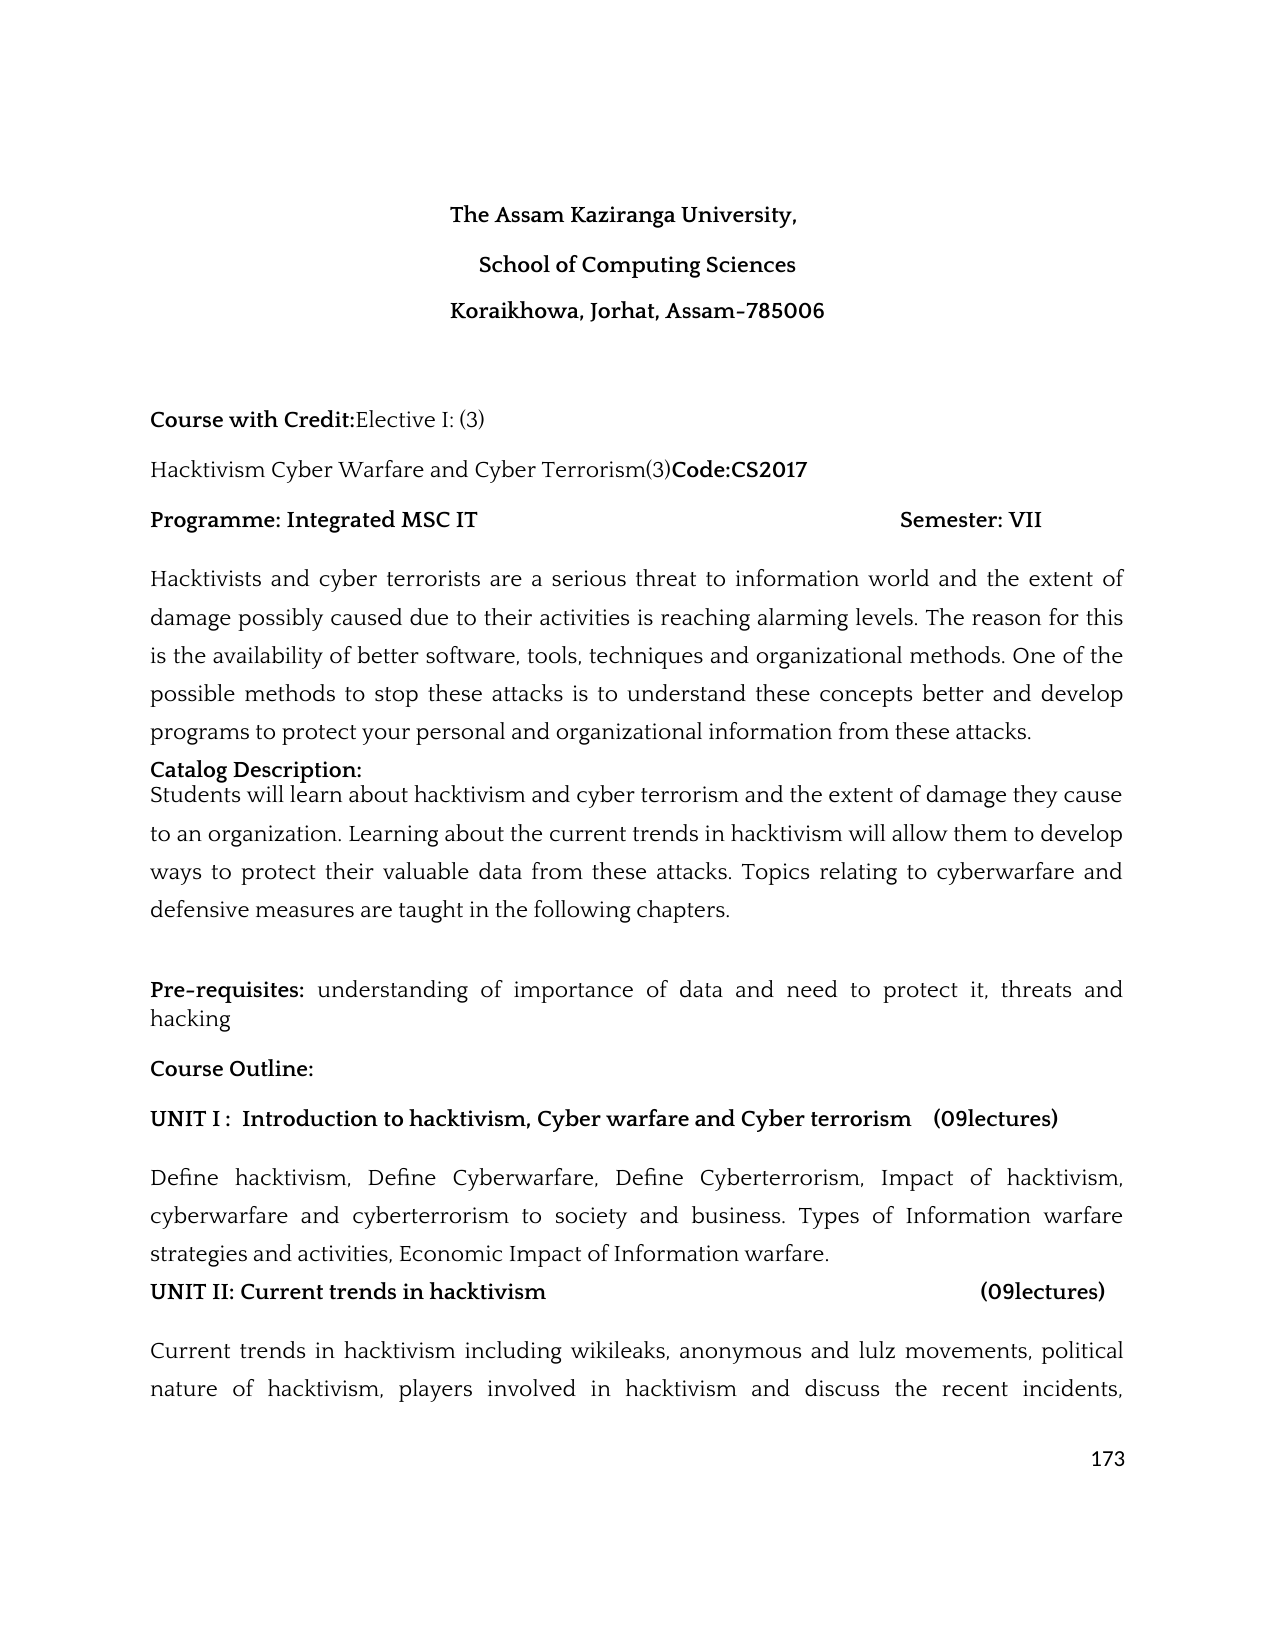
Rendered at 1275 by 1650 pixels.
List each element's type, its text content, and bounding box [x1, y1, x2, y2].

text UNIT I : Introduction to hacktivism, Cyber warfare and Cyber terrorism (09lectures) [150, 1107, 1125, 1132]
text Catalog Description: [150, 758, 1125, 783]
text Programme: Integrated MSC IT Semester: VII [150, 508, 1125, 534]
text UNIT II: Current trends in hacktivism (09lectures) [150, 1280, 1125, 1306]
text Hacktivism Cyber Warfare and Cyber Terrorism(3)Code:CS2017 [150, 458, 1125, 484]
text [150, 1339, 1125, 1403]
text School of Computing Sciences [150, 253, 1125, 278]
text The Assam Kaziranga University, [375, 203, 1125, 228]
text Students will learn about hacktivism and cyber terrorism and the extent of damage they cause to an organization. Learning about the current trends in hacktivism will allow them to develop ways to protect their valuable data from these attacks. Topics relating to cyberwarfare and defensive measures are taught in the following chapters. [150, 783, 1125, 923]
text Define hacktivism, Define Cyberwarfare, Define Cyberterrorism, Impact of hacktivism, cyberwarfare and cyberterrorism to society and business. Types of Information warfare strategies and activities, Economic Impact of Information warfare. [150, 1166, 1125, 1268]
text Koraikhowa, Jorhat, Assam-785006 [150, 299, 1125, 325]
text Course Outline: [150, 1057, 1125, 1082]
text Hacktivists and cyber terrorists are a serious threat to information world and the extent of damage possibly caused due to their activities is reaching alarming levels. The reason for this is the availability of better software, tools, techniques and organizational methods. One of the possible methods to stop these attacks is to understand these concepts better and develop programs to protect your personal and organizational information from these attacks. [150, 567, 1125, 745]
text Course with Credit:Elective I: (3) [150, 408, 1125, 434]
text Pre-requisites: understanding of importance of data and need to protect it, threats and hacking [150, 978, 1125, 1032]
